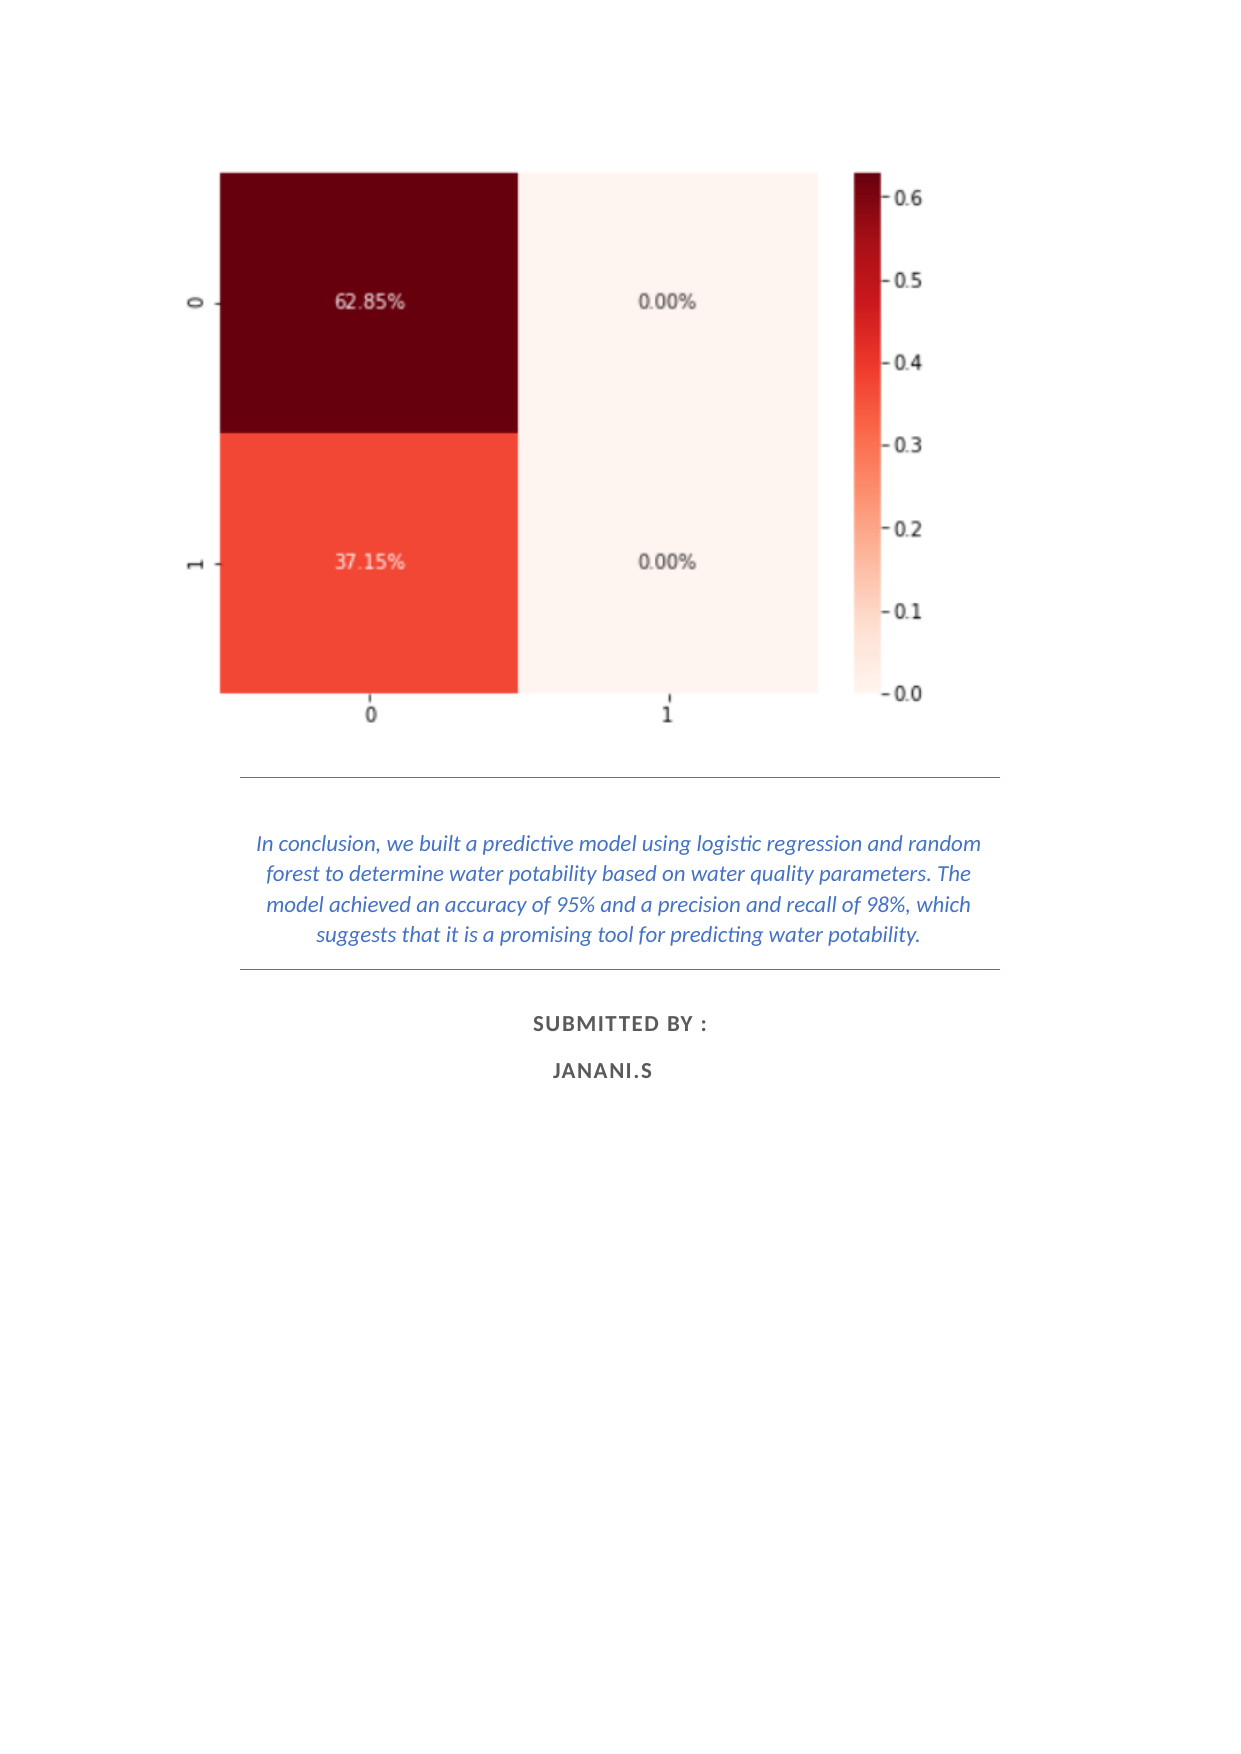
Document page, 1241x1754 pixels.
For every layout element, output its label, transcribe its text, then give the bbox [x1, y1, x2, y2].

subtitle SUBMITTED BY : [150, 1009, 1090, 1037]
picture [150, 150, 996, 738]
text In conclusion, we built a predictive model using logistic regression and random forest to determine water potability based on water quality parameters. The model achieved an accuracy of 95% and a precision and recall of 98%, which suggests that it is a promising tool for predicting water potability. [240, 778, 1000, 969]
subtitle JANANI.S [150, 1056, 1090, 1084]
